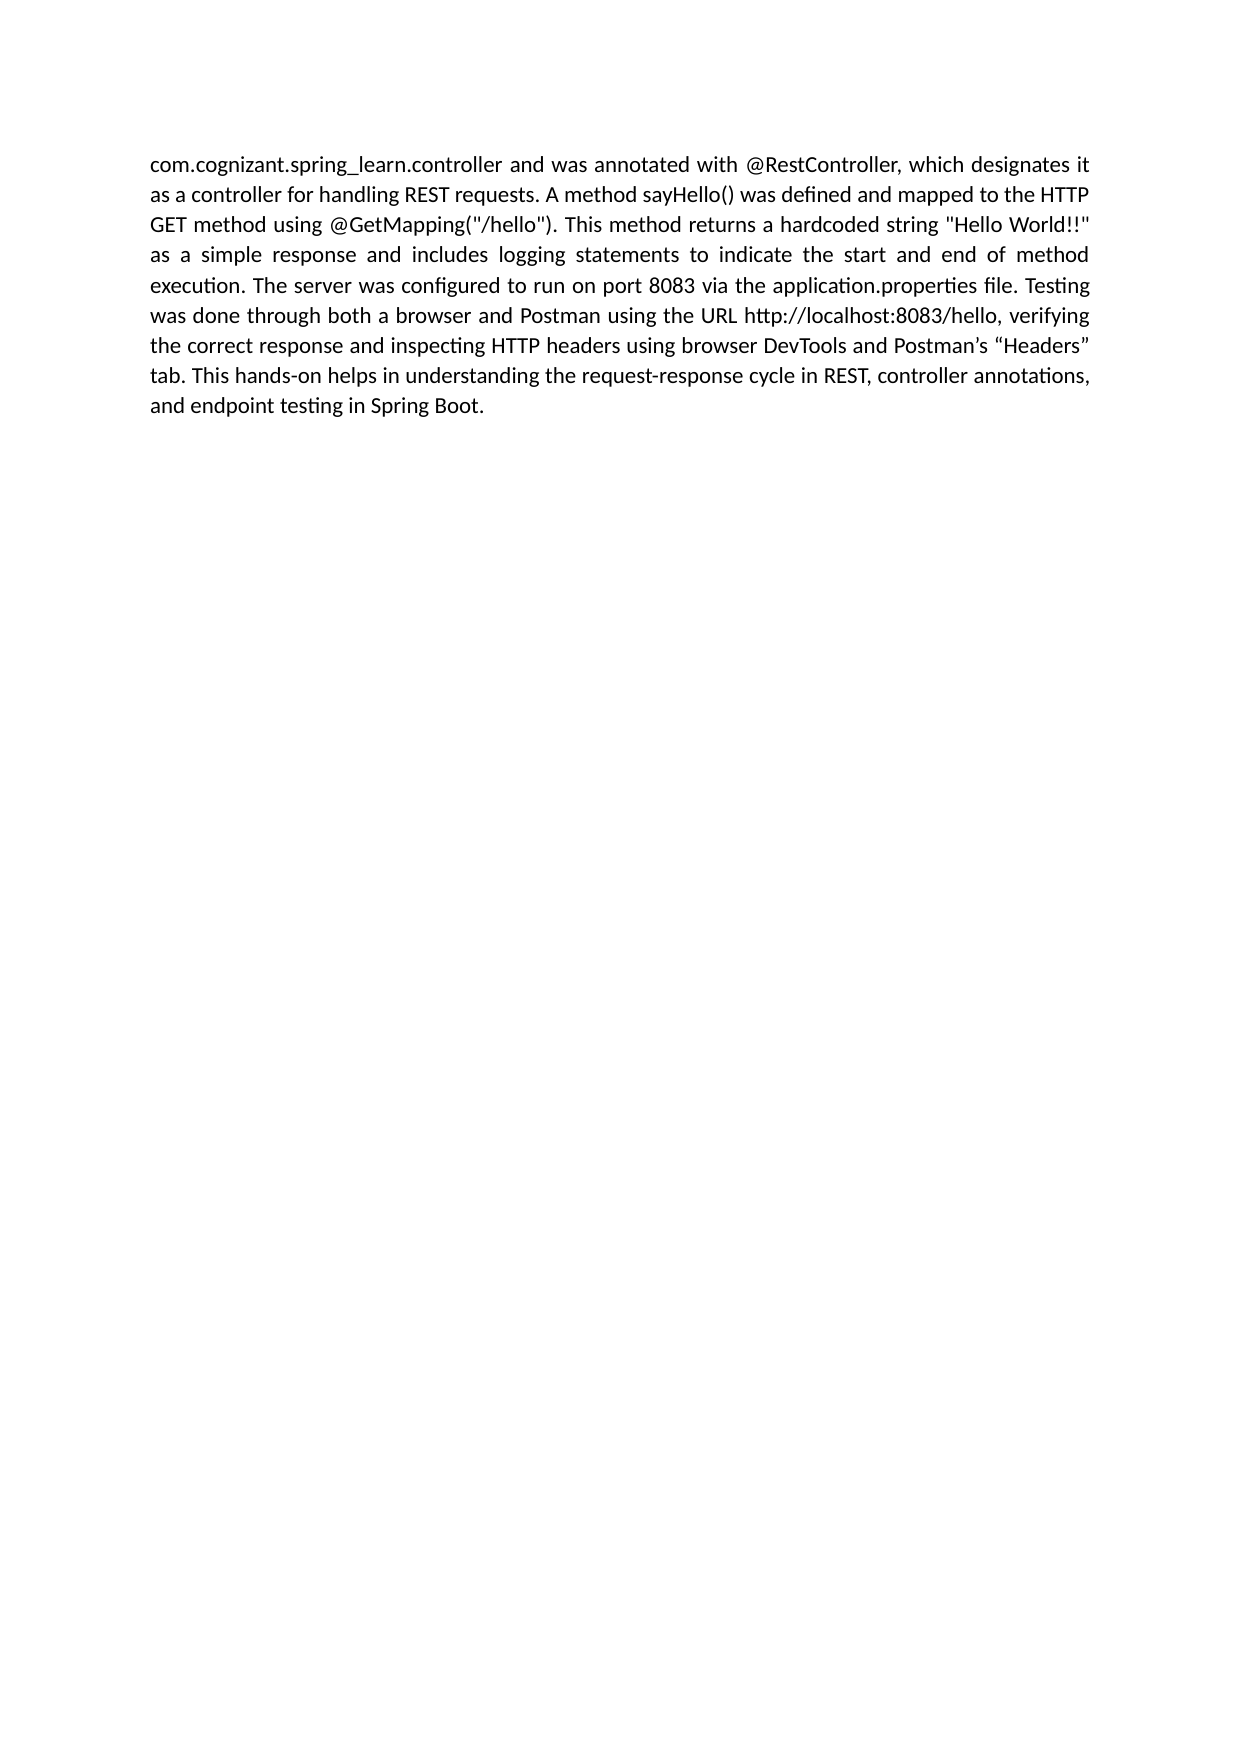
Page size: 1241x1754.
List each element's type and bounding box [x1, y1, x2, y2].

text [150, 150, 1090, 420]
